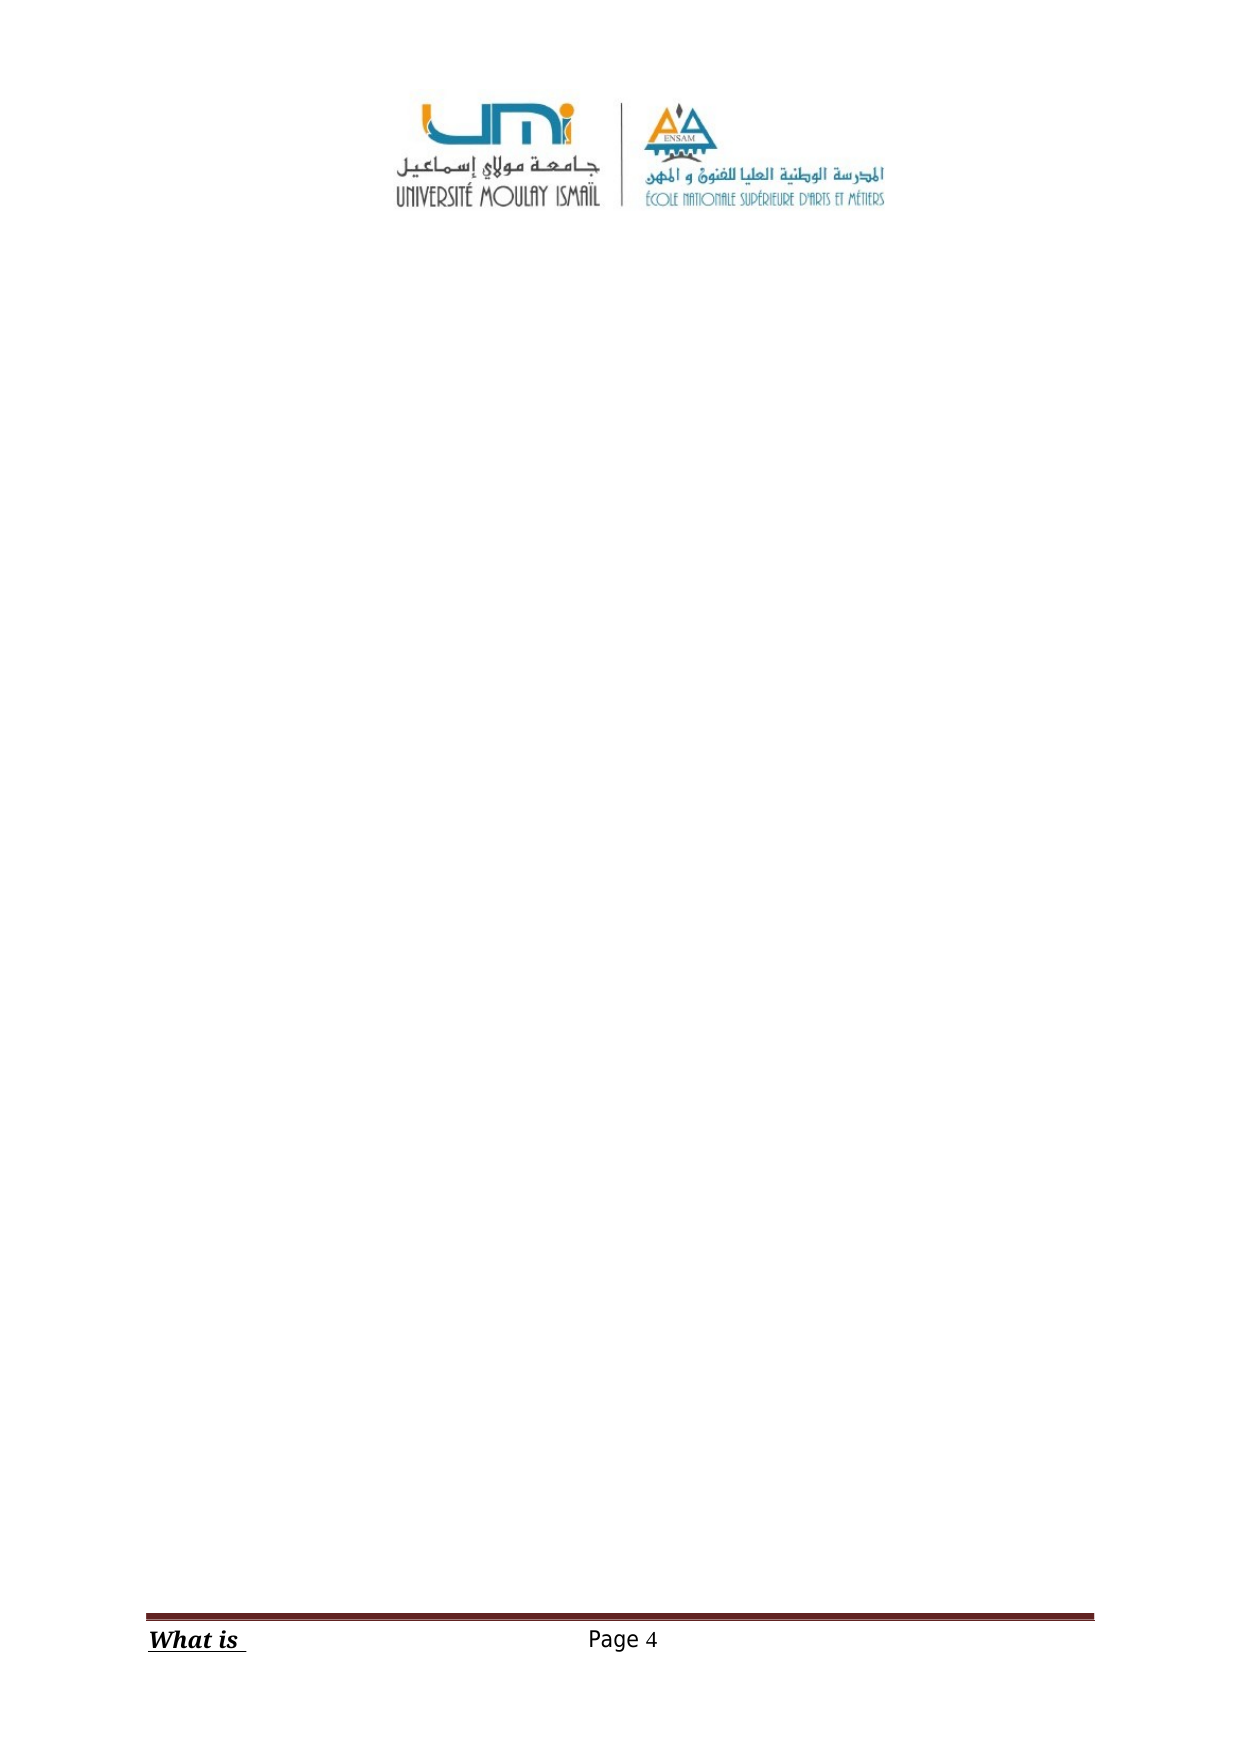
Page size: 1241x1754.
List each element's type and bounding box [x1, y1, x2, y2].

picture [393, 89, 885, 211]
